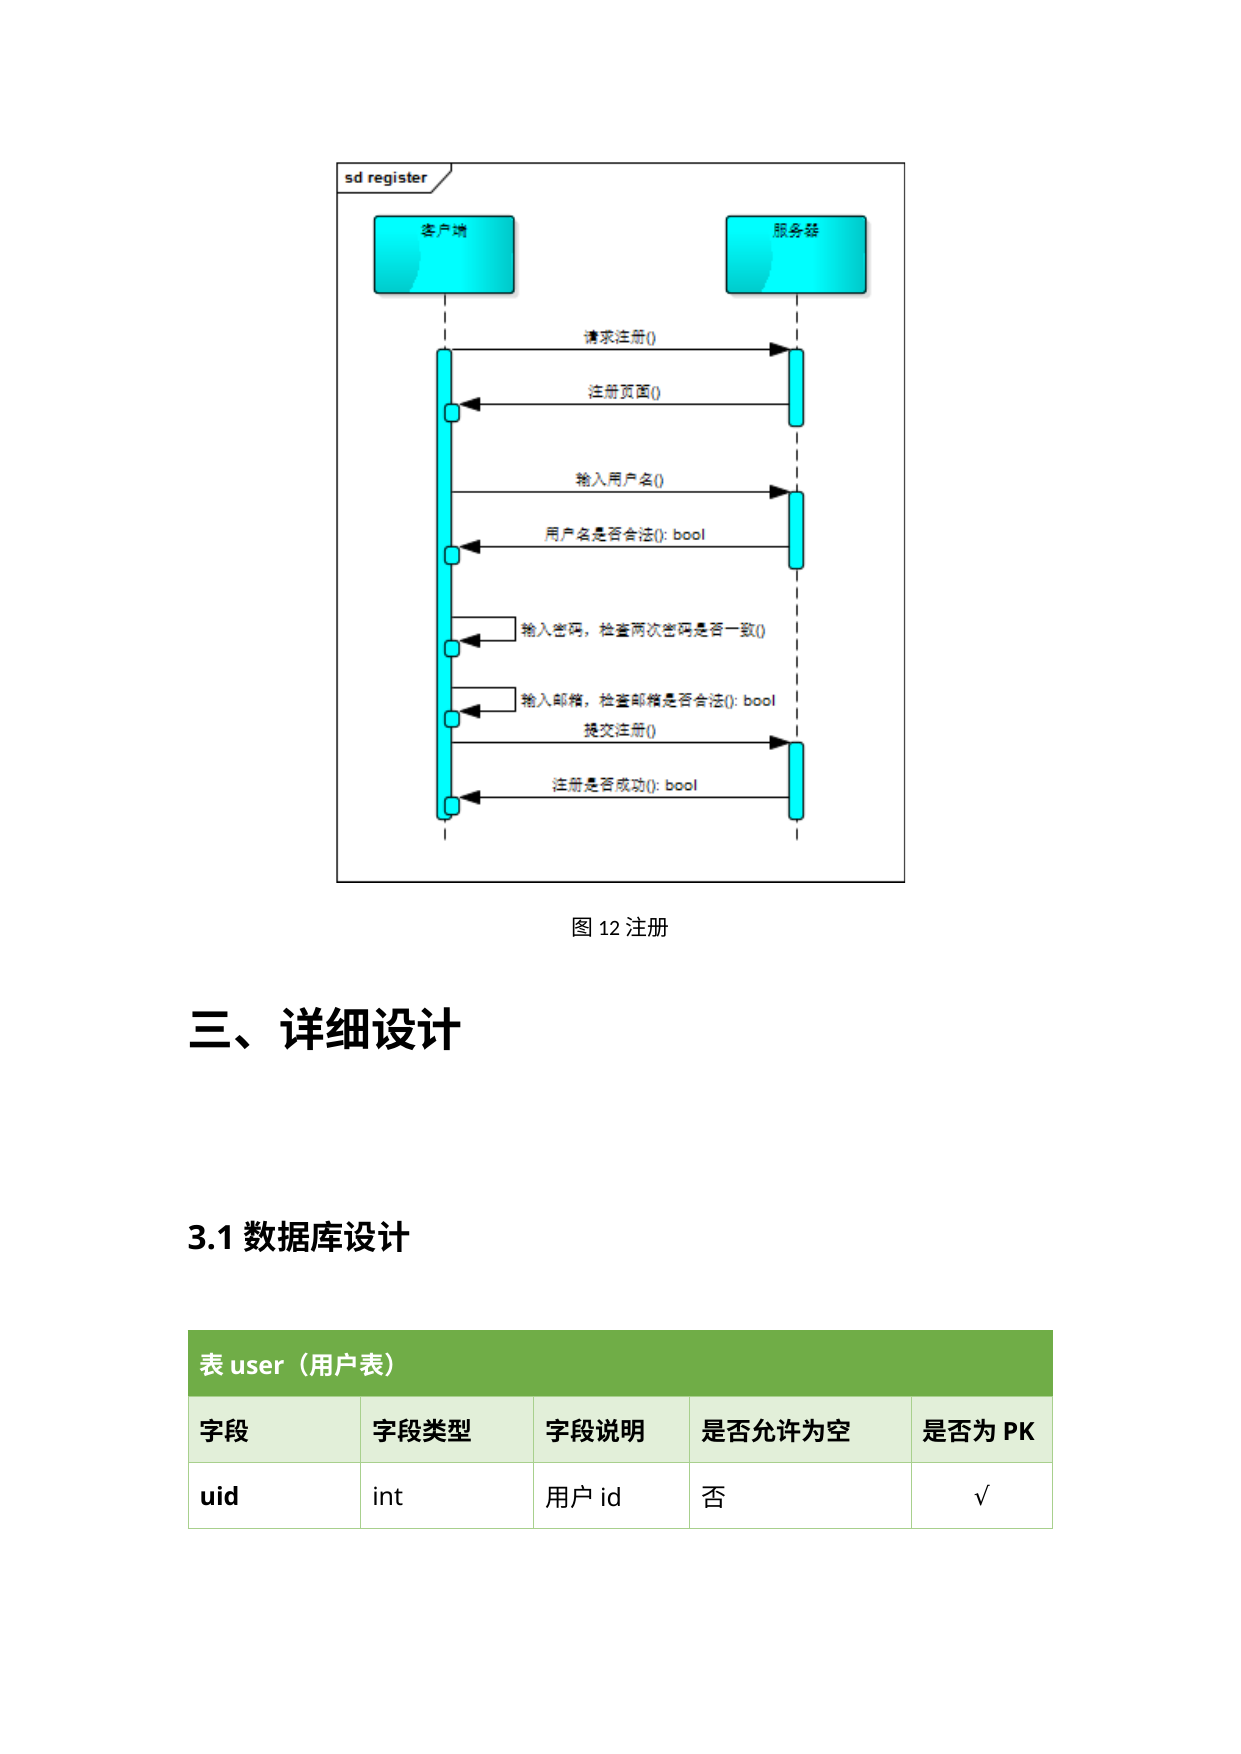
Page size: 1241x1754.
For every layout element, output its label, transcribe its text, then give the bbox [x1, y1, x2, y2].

subtitle 三、详细设计 [187, 977, 1053, 1075]
text 图12 注册 [187, 909, 1053, 942]
table_cell int [361, 1463, 533, 1528]
table_cell 是否允许为空 [690, 1397, 911, 1462]
subtitle 3.1 数据库设计 [187, 1203, 1053, 1268]
table_cell √ [912, 1463, 1052, 1528]
table_cell 字段 [189, 1397, 360, 1462]
table_cell 用户id [534, 1463, 689, 1528]
table_header 表user（用户表） [189, 1331, 1052, 1396]
picture [335, 162, 906, 883]
table_cell 字段类型 [361, 1397, 533, 1462]
table_cell 是否为PK [912, 1397, 1052, 1462]
table_cell 否 [690, 1463, 911, 1528]
table_cell uid [189, 1463, 360, 1528]
table_cell 字段说明 [534, 1397, 689, 1462]
